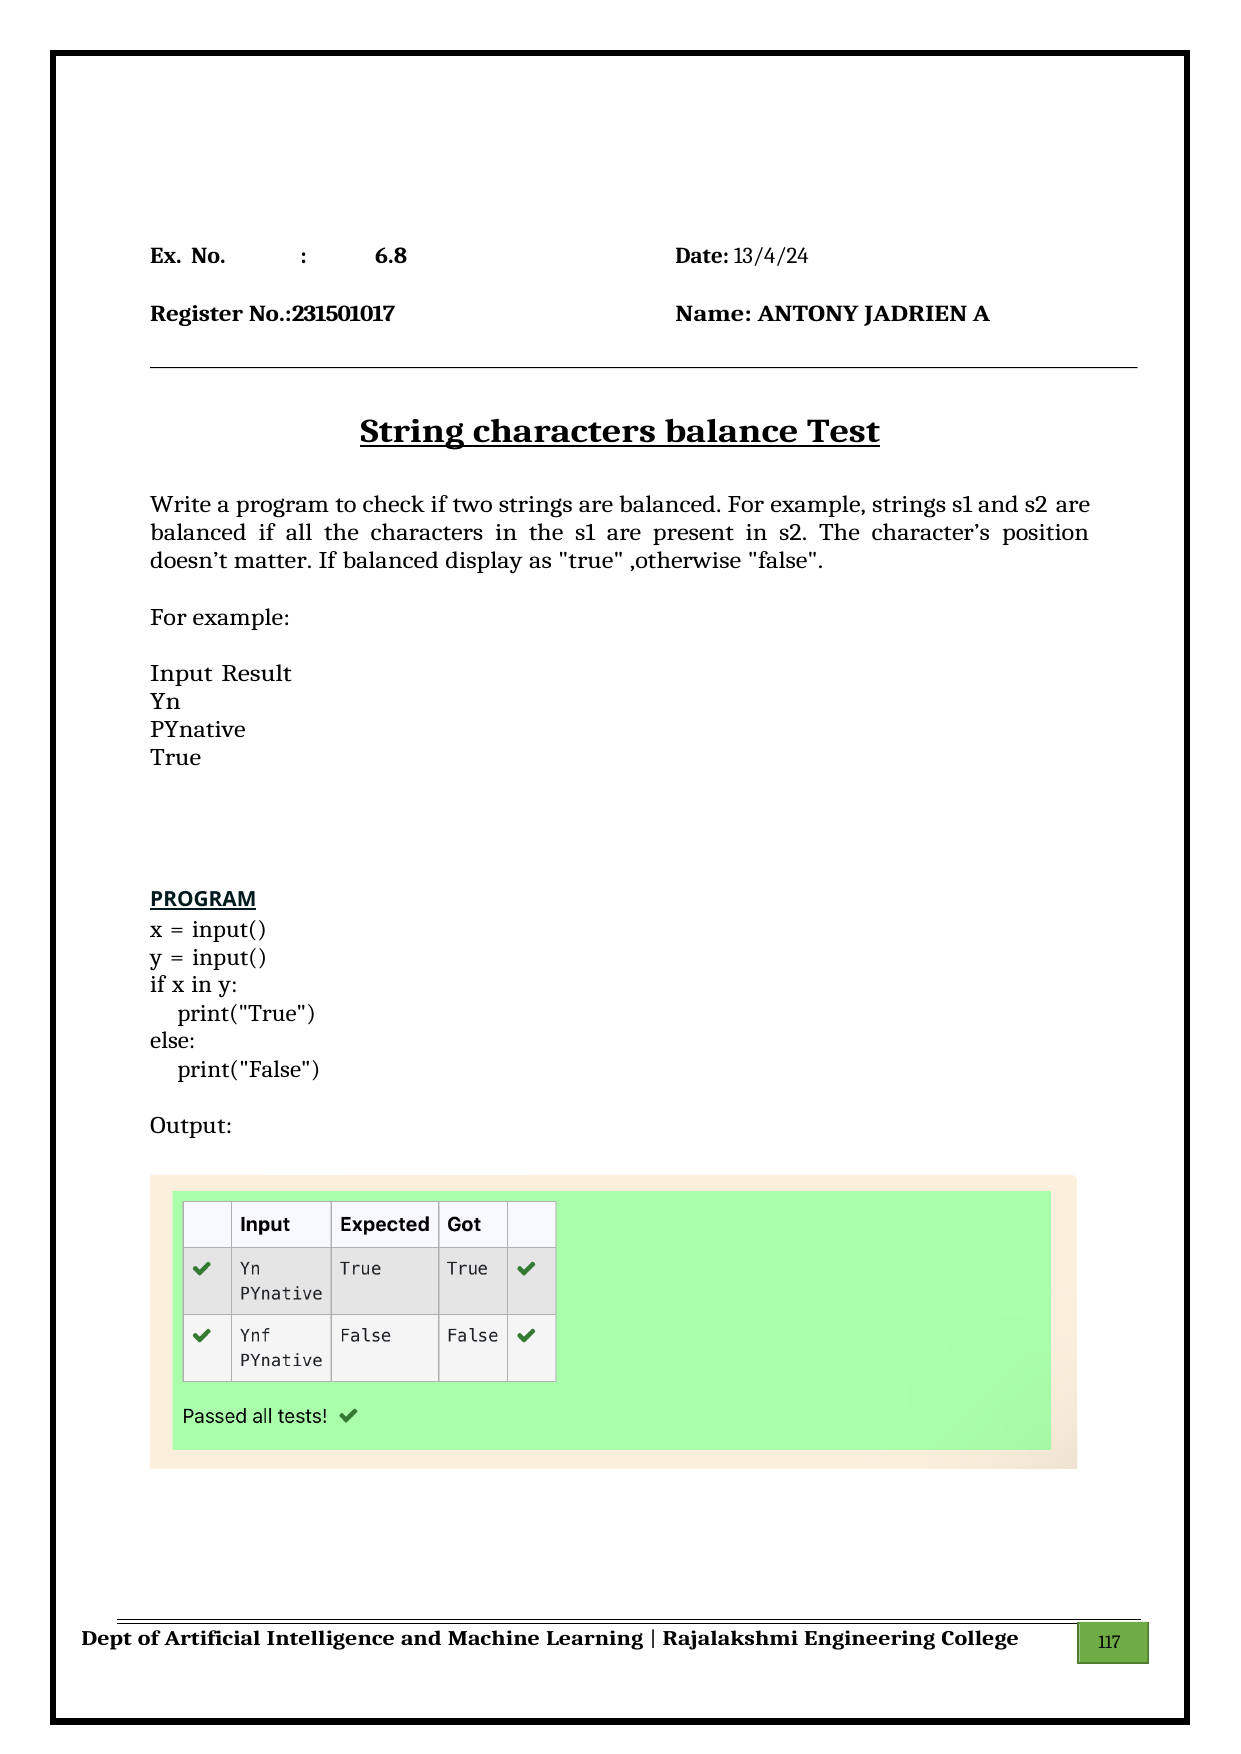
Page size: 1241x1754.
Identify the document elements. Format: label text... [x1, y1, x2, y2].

text For example: [150, 604, 1138, 631]
text Ex. No. : 6.8 Date: 13/4/24 [150, 243, 1138, 269]
text PYnative True [150, 716, 295, 772]
text Write a program to check if two strings are balanced. For example, strings s1 and s2 are balanced if all the characters in the s1 are present in s2. The character’s position doesn’t matter. If balanced display as "true" ,otherwise "false". [150, 491, 1090, 574]
text print("True") else: [150, 999, 322, 1055]
subtitle String characters balance Test [204, 413, 1036, 451]
picture [150, 1175, 1078, 1469]
text print("False") Output: [150, 1055, 381, 1139]
text PROGRAM [150, 884, 1138, 913]
text Register No.:231501017 Name: ANTONY JADRIEN A [150, 301, 1138, 327]
text x = input() y = input() if x in y: [150, 916, 267, 999]
text Input Result Yn [150, 660, 298, 716]
